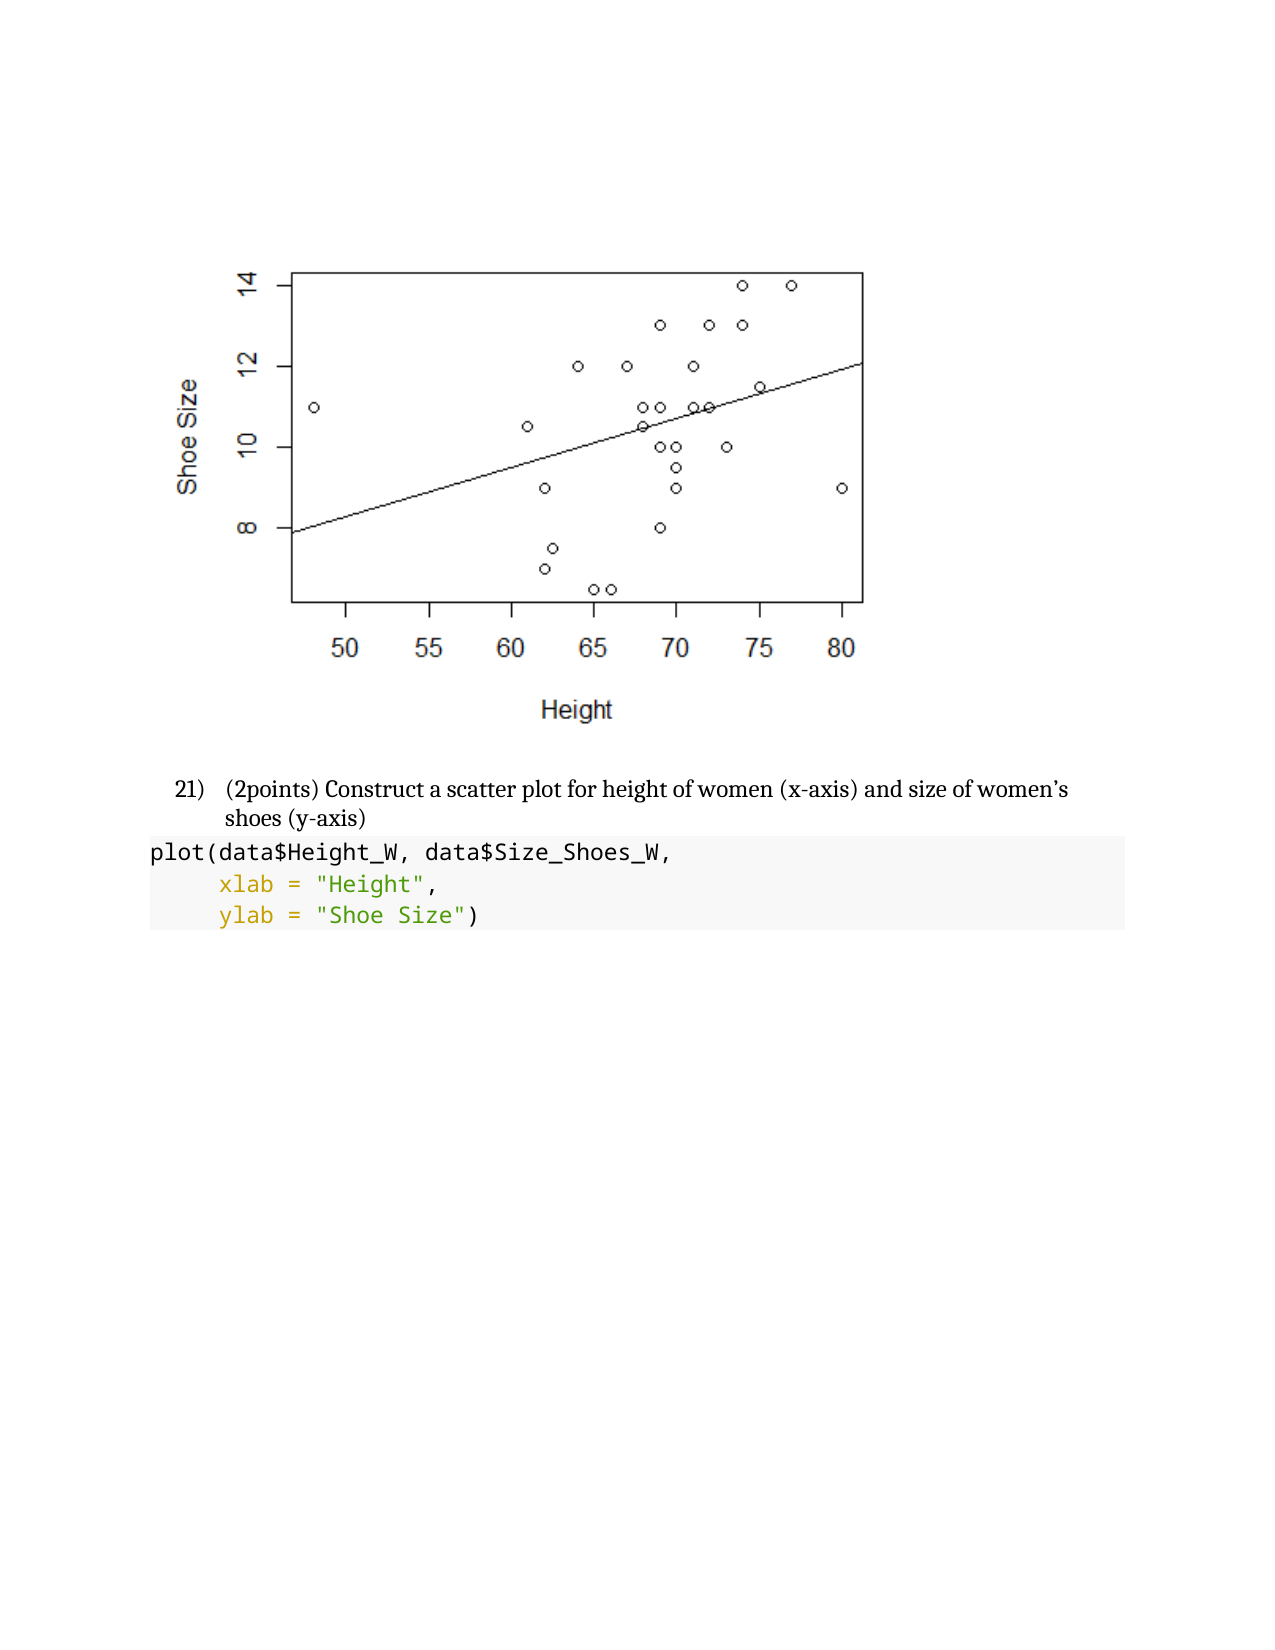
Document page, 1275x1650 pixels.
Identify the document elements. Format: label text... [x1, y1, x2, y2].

list (2points) Construct a scatter plot for height of women (x-axis) and size of women’s shoes (y-axis) [175, 775, 1125, 833]
picture [168, 150, 927, 757]
text plot(data$Height_W, data$Size_Shoes_W, xlab = "Height", ylab = "Shoe Size") [439, 836, 1125, 930]
